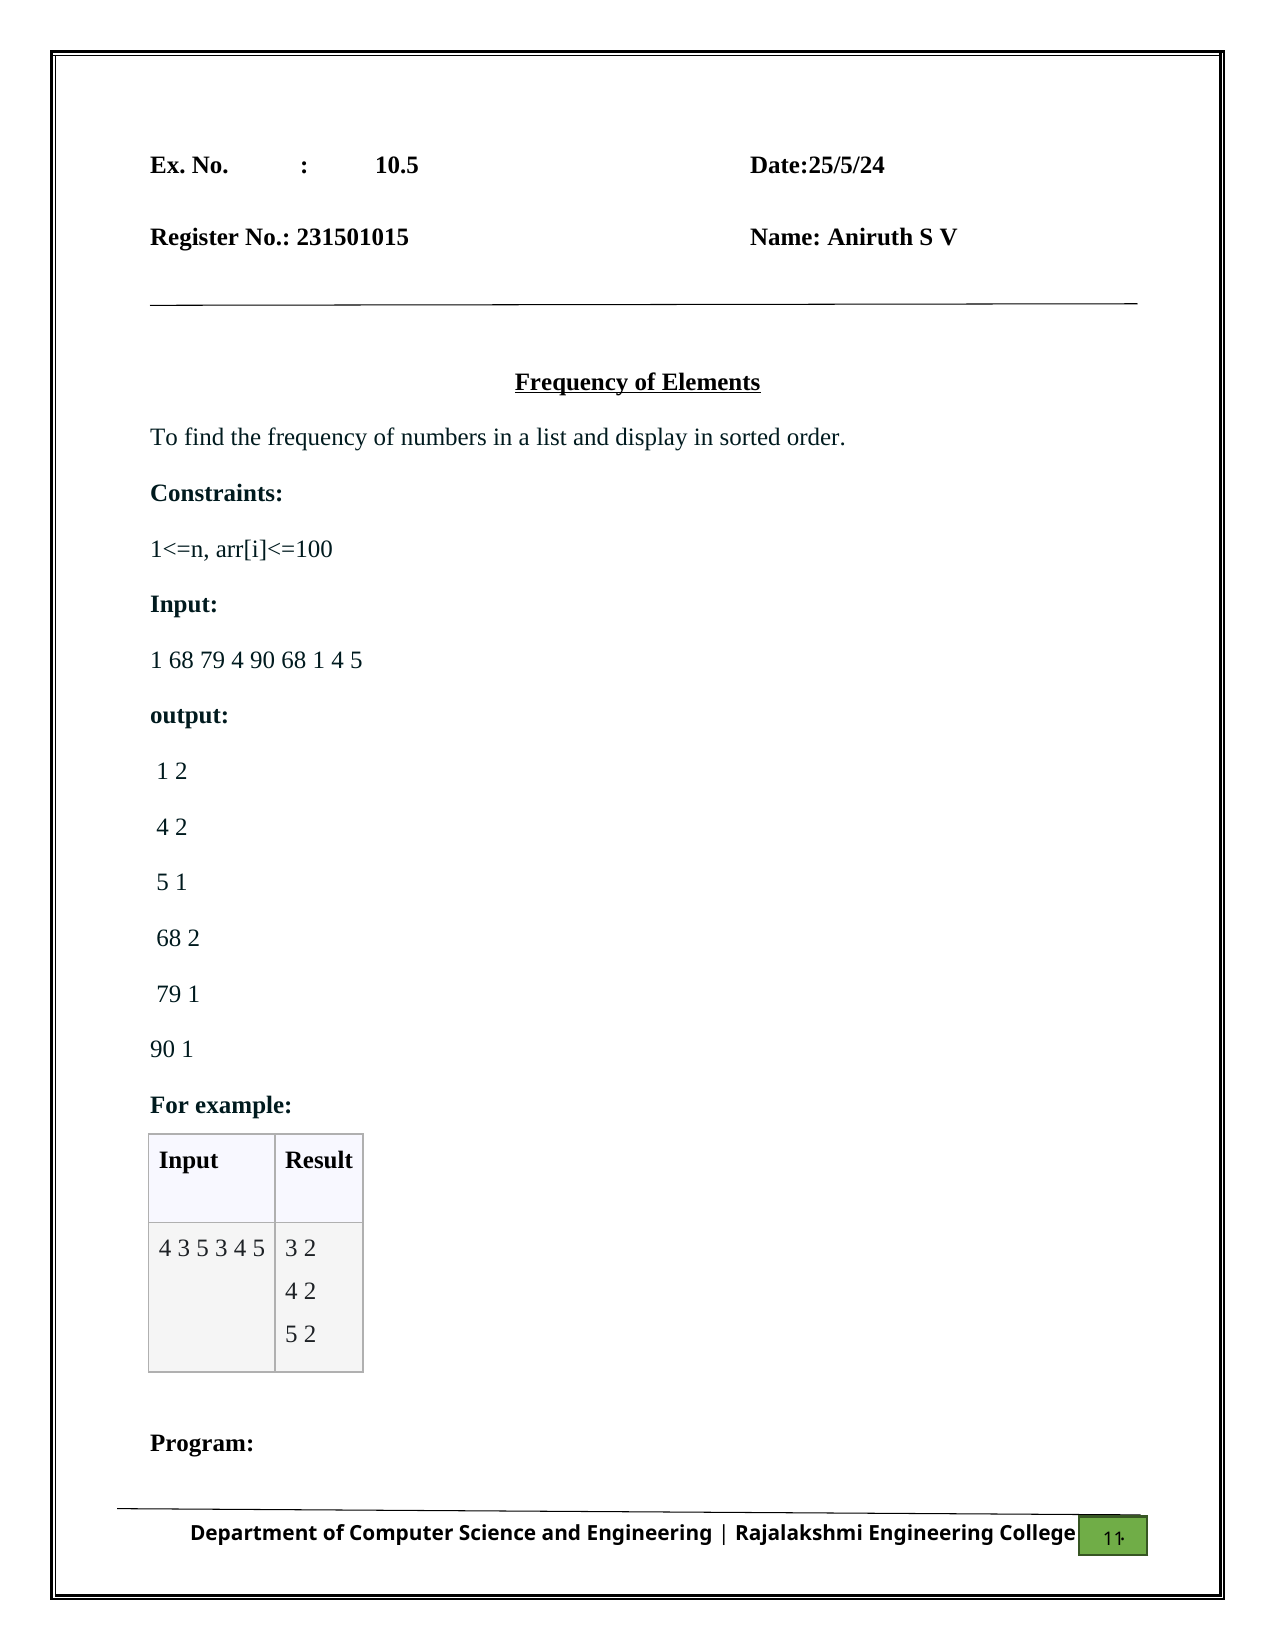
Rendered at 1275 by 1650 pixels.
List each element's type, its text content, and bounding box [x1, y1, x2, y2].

text 5 1 [150, 867, 1125, 896]
table_cell 3 2 4 2 5 2 [276, 1223, 362, 1371]
text 1 68 79 4 90 68 1 4 5 [150, 645, 1125, 674]
table_header Input [149, 1135, 274, 1222]
text For example: [150, 1090, 1125, 1119]
text To find the frequency of numbers in a list and display in sorted order. [150, 422, 1125, 451]
text output: [150, 701, 1125, 729]
text Constraints: [150, 478, 1125, 507]
text Frequency of Elements [150, 367, 1125, 396]
text 1 2 [150, 756, 1125, 785]
text Ex. No. : 10.5 Date:25/5/24 [150, 150, 1125, 179]
table_header Result [276, 1135, 362, 1222]
text 1<=n, arr[i]<=100 [150, 534, 1125, 562]
text 68 2 [150, 923, 1125, 952]
text 4 2 [150, 812, 1125, 841]
text 79 1 [150, 979, 1125, 1007]
table_cell 4 3 5 3 4 5 [149, 1223, 274, 1371]
text 90 1 [150, 1034, 1125, 1063]
text Program: [150, 1428, 1125, 1457]
text Register No.: 231501015 Name: Aniruth S V [150, 222, 1125, 251]
text Input: [150, 589, 1125, 618]
